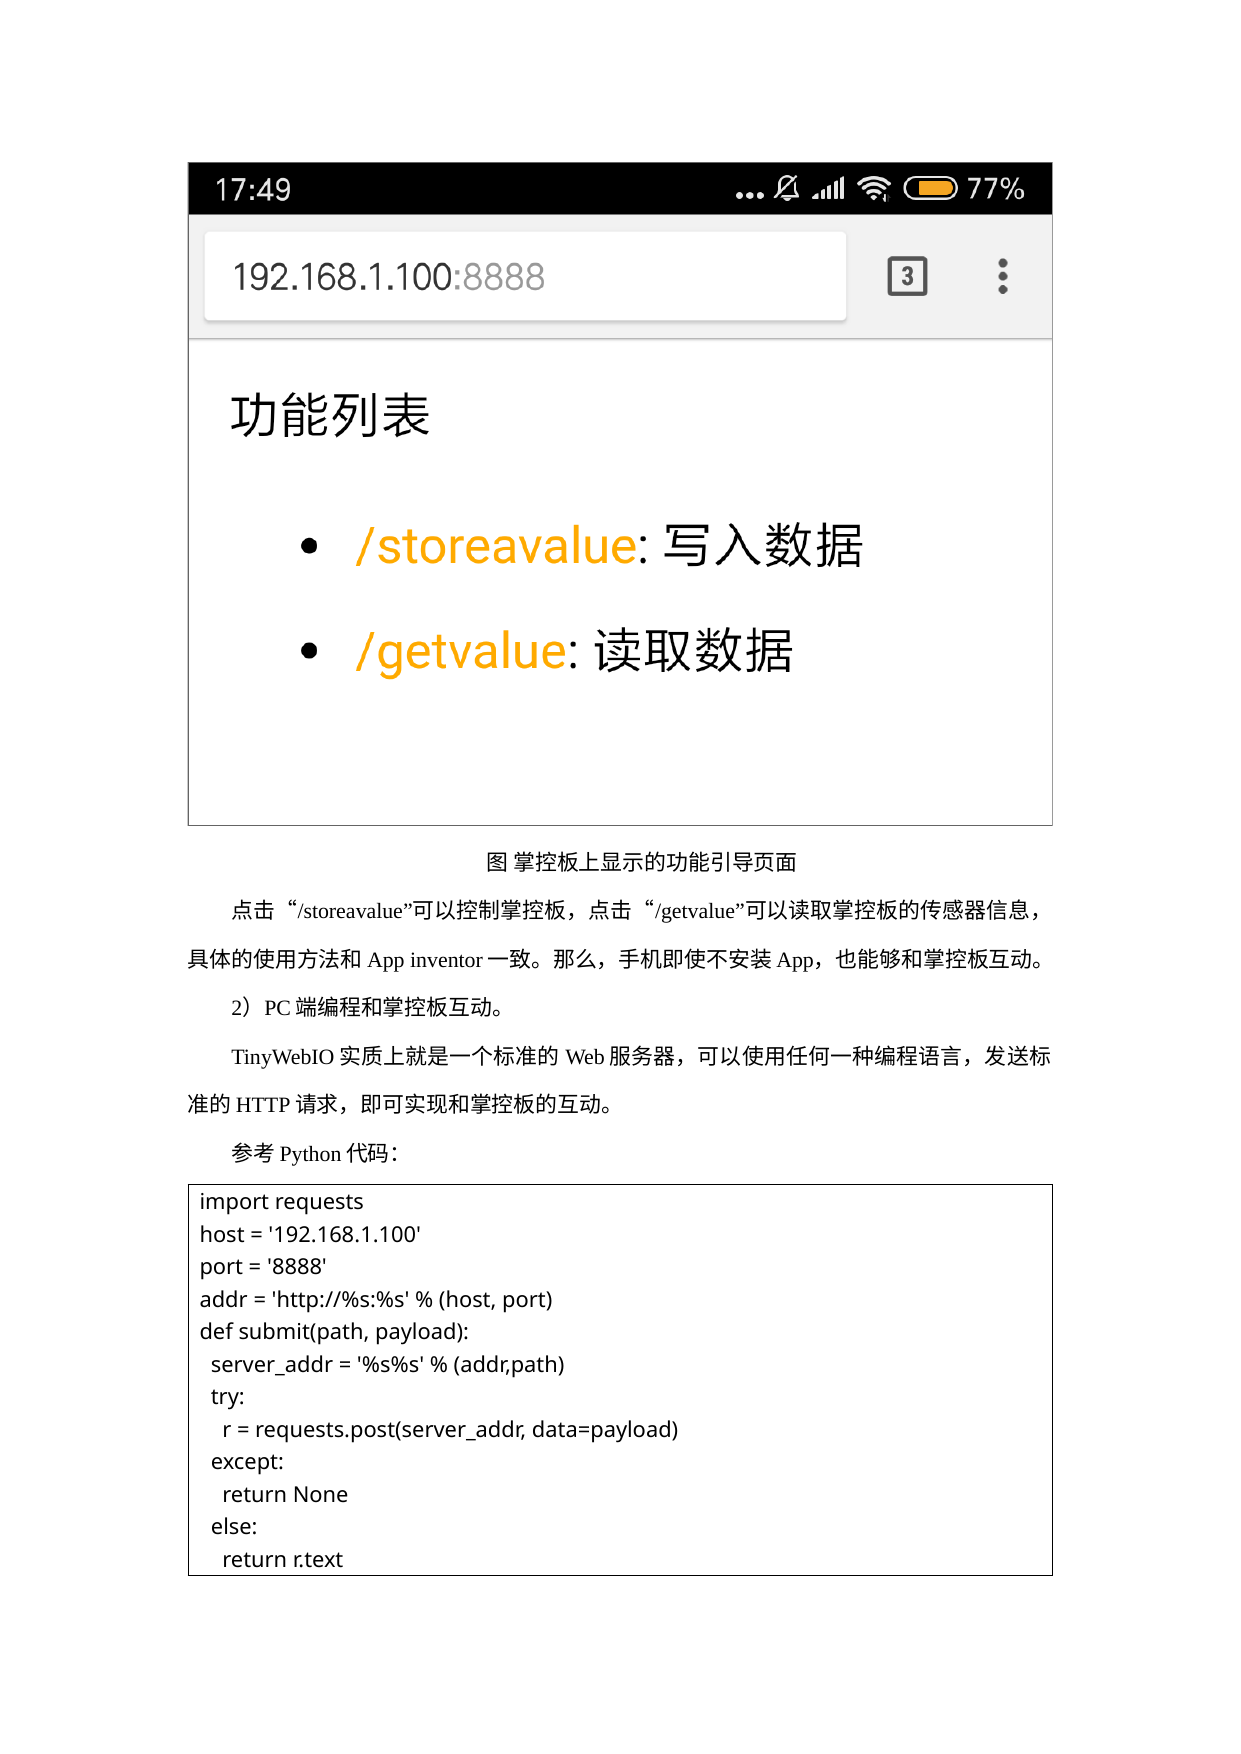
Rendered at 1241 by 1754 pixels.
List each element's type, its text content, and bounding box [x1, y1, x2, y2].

picture [187, 162, 1053, 826]
text 图 掌控板上显示的功能引导页面 [187, 844, 1053, 877]
text TinyWebIO实质上就是一个标准的Web服务器，可以使用任何一种编程语言，发送标准的HTTP请求，即可实现和掌控板的互动。 [187, 1038, 1053, 1119]
text 2）PC端编程和掌控板互动。 [187, 990, 1053, 1022]
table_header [189, 1185, 1052, 1575]
text 参考Python代码： [187, 1135, 1053, 1168]
text 点击“/storeavalue”可以控制掌控板，点击“/getvalue”可以读取掌控板的传感器信息，具体的使用方法和App inventor一致。那么，手机即使不安装App，也能够和掌控板互动。 [187, 893, 1053, 974]
